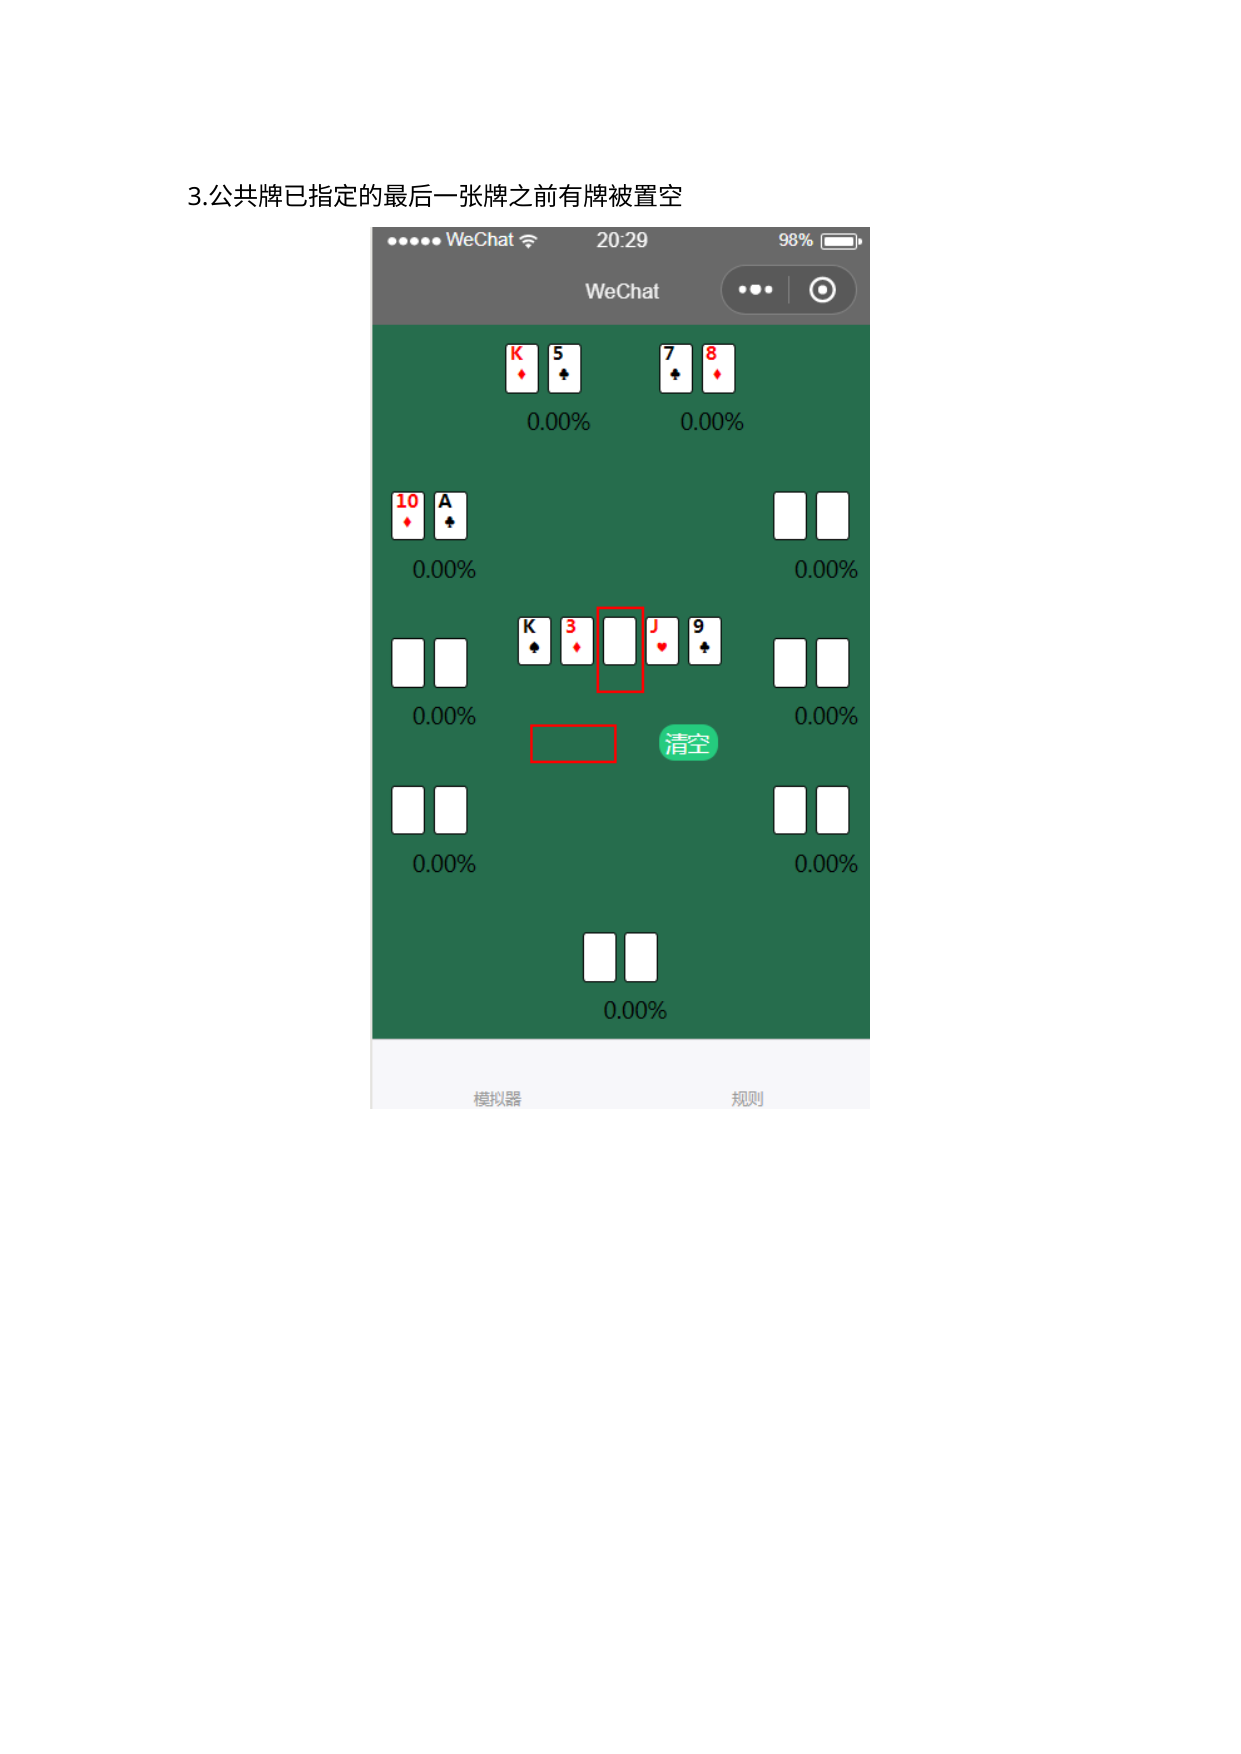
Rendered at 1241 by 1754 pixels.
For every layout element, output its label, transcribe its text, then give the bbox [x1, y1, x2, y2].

list 3.公共牌已指定的最后一张牌之前有牌被置空 [187, 162, 1053, 227]
picture [370, 227, 870, 1109]
